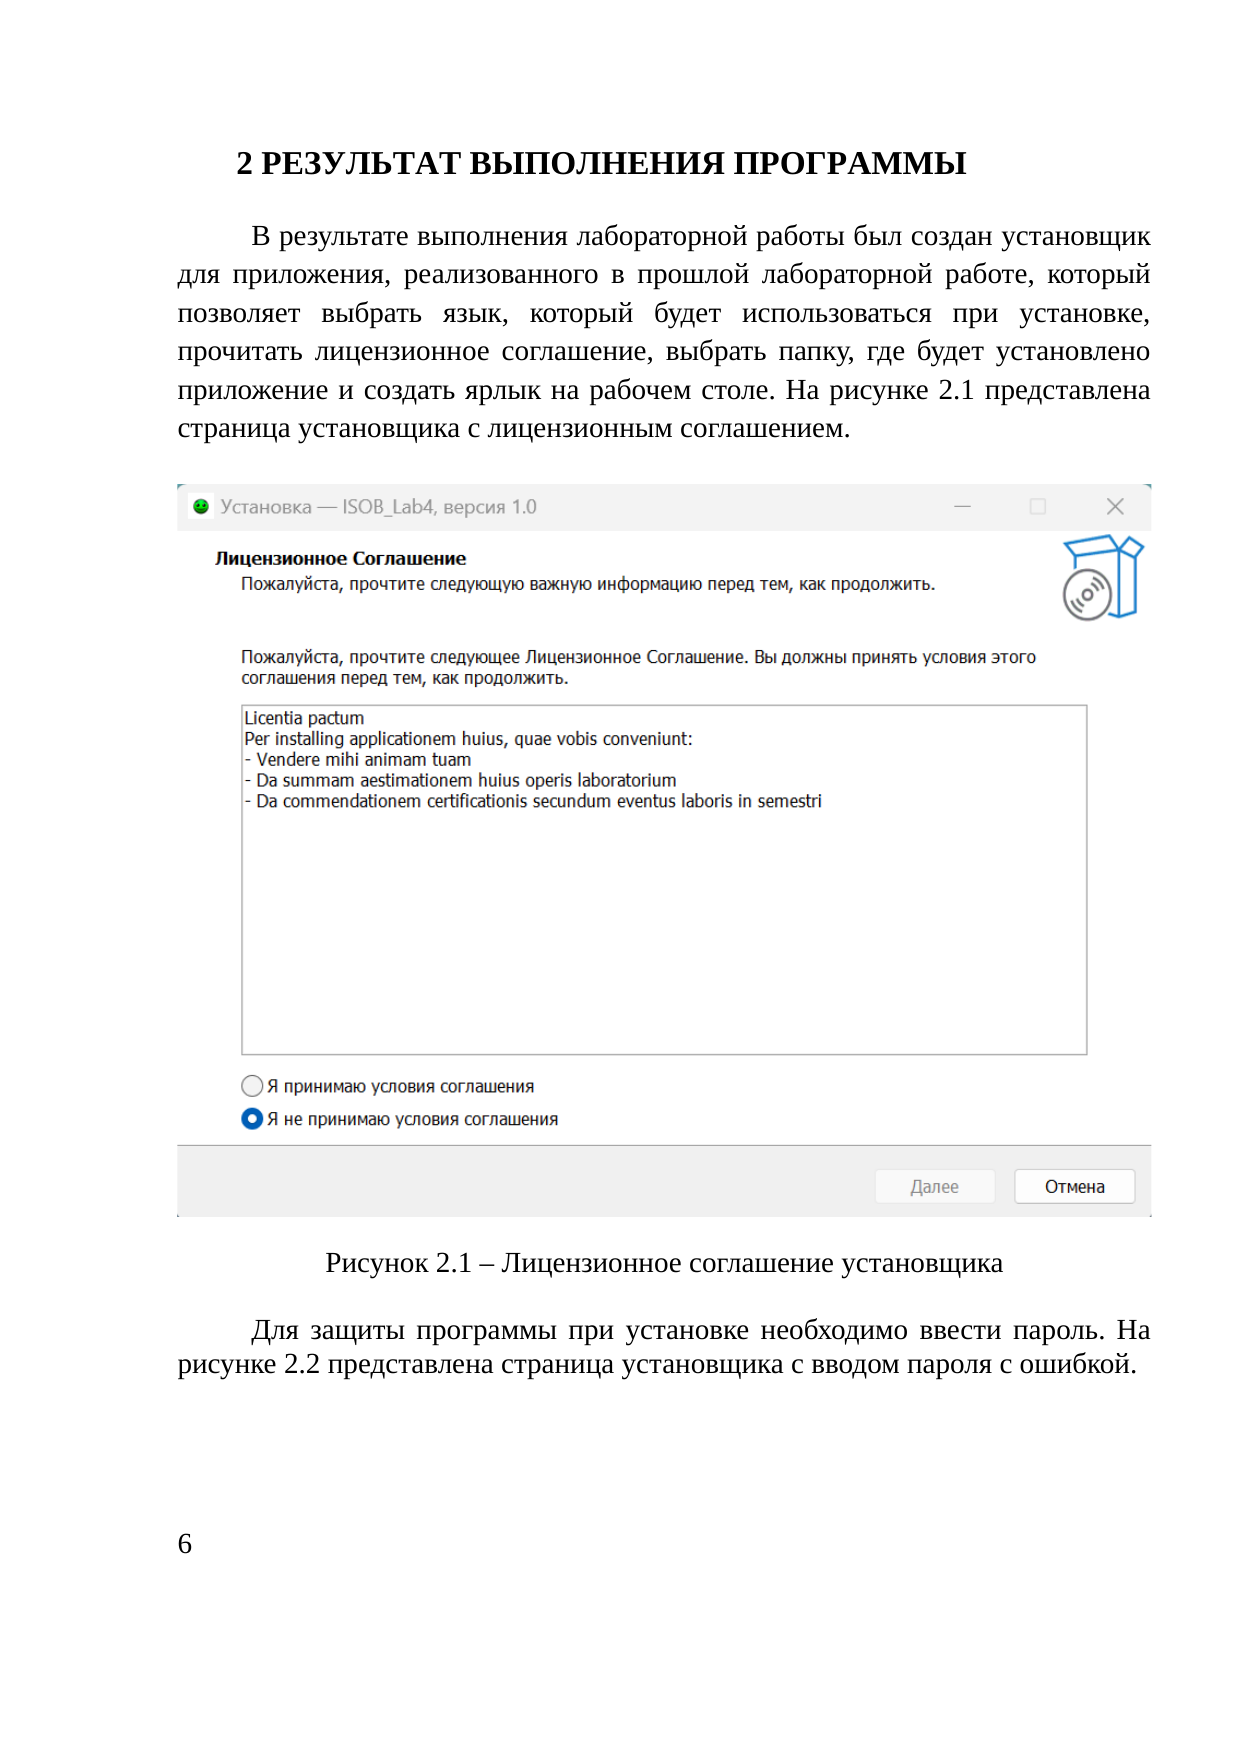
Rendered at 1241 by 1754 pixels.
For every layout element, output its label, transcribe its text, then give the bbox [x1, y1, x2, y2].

text Для защиты программы при установке необходимо ввести пароль. На рисунке 2.2 представлена страница установщика с вводом пароля с ошибкой. [177, 1312, 1152, 1379]
text В результате выполнения лабораторной работы был создан установщик для приложения, реализованного в прошлой лабораторной работе, который позволяет выбрать язык, который будет использоваться при установке, прочитать лицензионное соглашение, выбрать папку, где будет установлено приложение и создать ярлык на рабочем столе. На рисунке 2.1 представлена страница установщика с лицензионным соглашением. [177, 218, 1152, 444]
subtitle 2 РЕЗУЛЬТАТ ВЫПОЛНЕНИЯ ПРОГРАММЫ [236, 143, 1152, 181]
picture [177, 484, 1152, 1217]
text Рисунок 2.1 – Лицензионное соглашение установщика [177, 1245, 1152, 1279]
